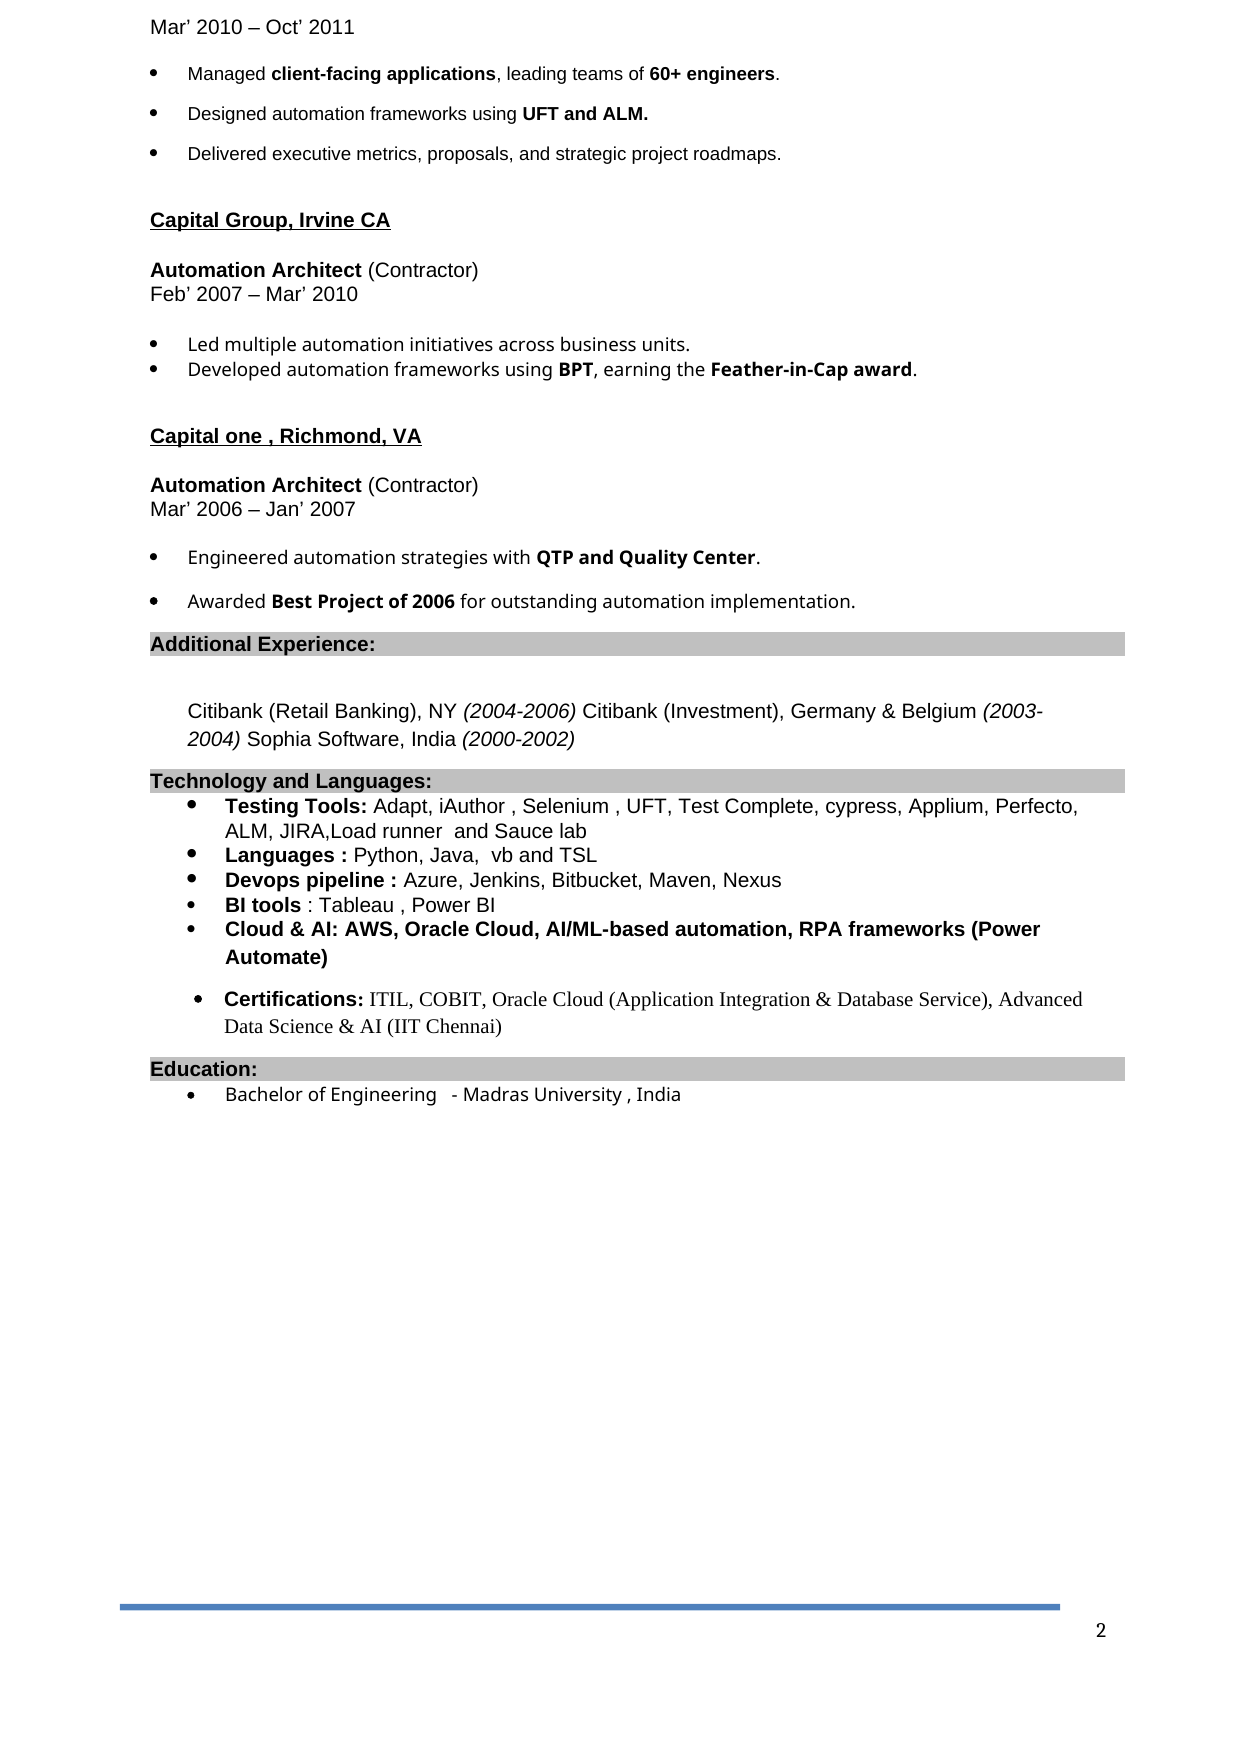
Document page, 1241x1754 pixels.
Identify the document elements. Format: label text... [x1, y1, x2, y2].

list Led multiple automation initiatives across business units. [150, 331, 1090, 356]
text Mar’ 2010 – Oct’ 2011 [150, 15, 1090, 39]
list Technology and Languages: [150, 769, 1125, 793]
text Capital one , Richmond, VA [150, 424, 1090, 448]
list Certifications: ITIL, COBIT, Oracle Cloud (Application Integration & Database Service), Advanced Data Science & AI (IIT Chennai) [194, 987, 1090, 1038]
list Managed client-facing applications, leading teams of 60+ engineers. [150, 63, 1090, 85]
list Delivered executive metrics, proposals, and strategic project roadmaps. [150, 143, 1090, 165]
list Awarded Best Project of 2006 for outstanding automation implementation. [150, 588, 1090, 614]
list BI tools : Tableau , Power BI [187, 893, 1090, 917]
text Automation Architect (Contractor) [150, 472, 1090, 496]
text Feb’ 2007 – Mar’ 2010 [150, 281, 1090, 305]
list Citibank (Retail Banking), NY (2004-2006) Citibank (Investment), Germany & Belgium (2003-2004) Sophia Software, India (2000-2002) [187, 699, 1090, 751]
list Education: [150, 1057, 1125, 1081]
list Engineered automation strategies with QTP and Quality Center. [150, 544, 1090, 570]
list Additional Experience: [150, 632, 1125, 656]
list Bachelor of Engineering - Madras University , India [187, 1082, 1090, 1107]
list Cloud & AI: AWS, Oracle Cloud, AI/ML-based automation, RPA frameworks (Power Automate) [187, 917, 1090, 968]
list Testing Tools: Adapt, iAuthor , Selenium , UFT, Test Complete, cypress, Applium, Perfecto, ALM, JIRA,Load runner and Sauce lab [187, 794, 1090, 843]
text Capital Group, Irvine CA [150, 208, 1090, 232]
list Designed automation frameworks using UFT and ALM. [150, 103, 1090, 125]
list Languages : Python, Java, vb and TSL [187, 843, 1090, 868]
text Mar’ 2006 – Jan’ 2007 [150, 496, 1090, 520]
text Automation Architect (Contractor) [150, 257, 1090, 281]
list Devops pipeline : Azure, Jenkins, Bitbucket, Maven, Nexus [187, 868, 1090, 893]
list Developed automation frameworks using BPT, earning the Feather-in-Cap award. [150, 356, 1090, 382]
